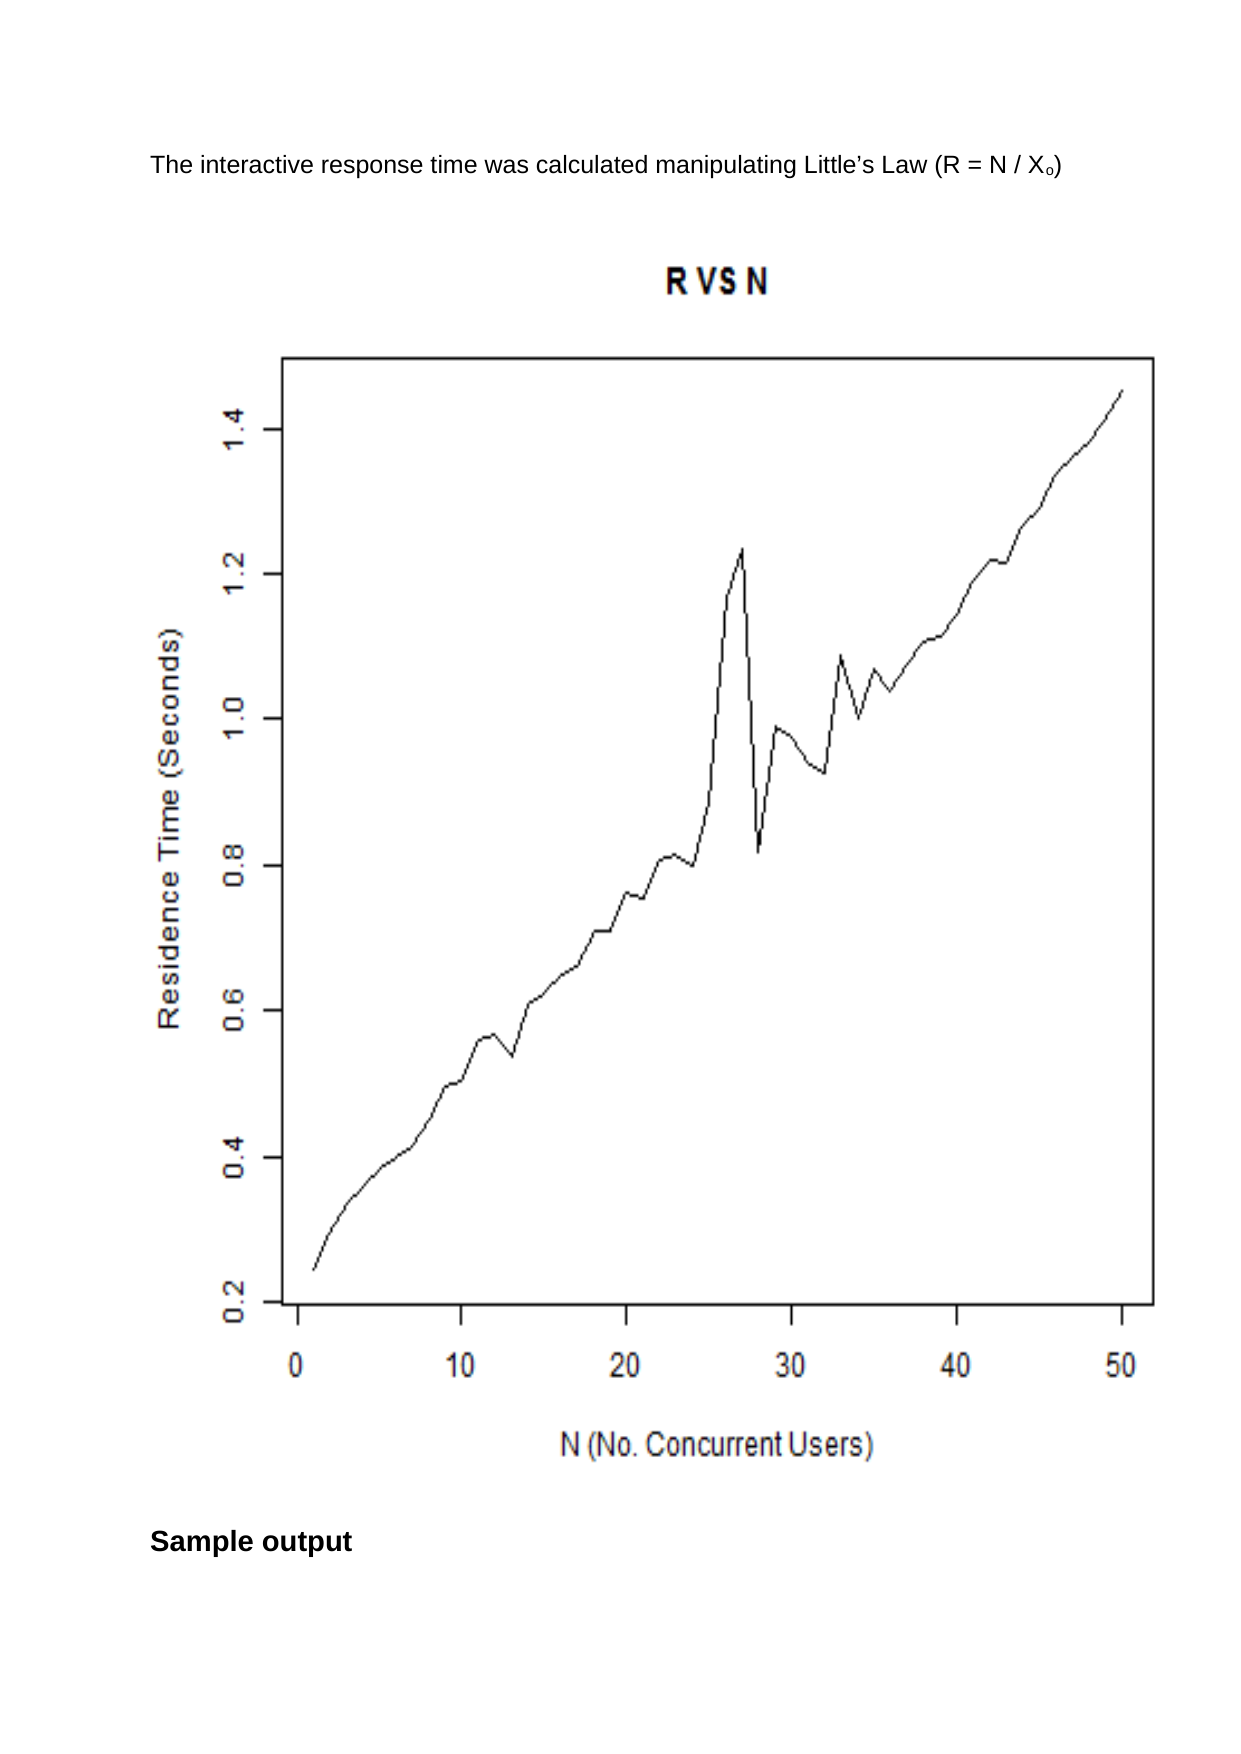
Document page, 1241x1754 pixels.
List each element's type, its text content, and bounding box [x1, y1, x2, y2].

picture [150, 197, 1222, 1506]
text The interactive response time was calculated manipulating Little’s Law (R = N / Xo) [150, 150, 1090, 179]
text Sample output [150, 1524, 1090, 1558]
